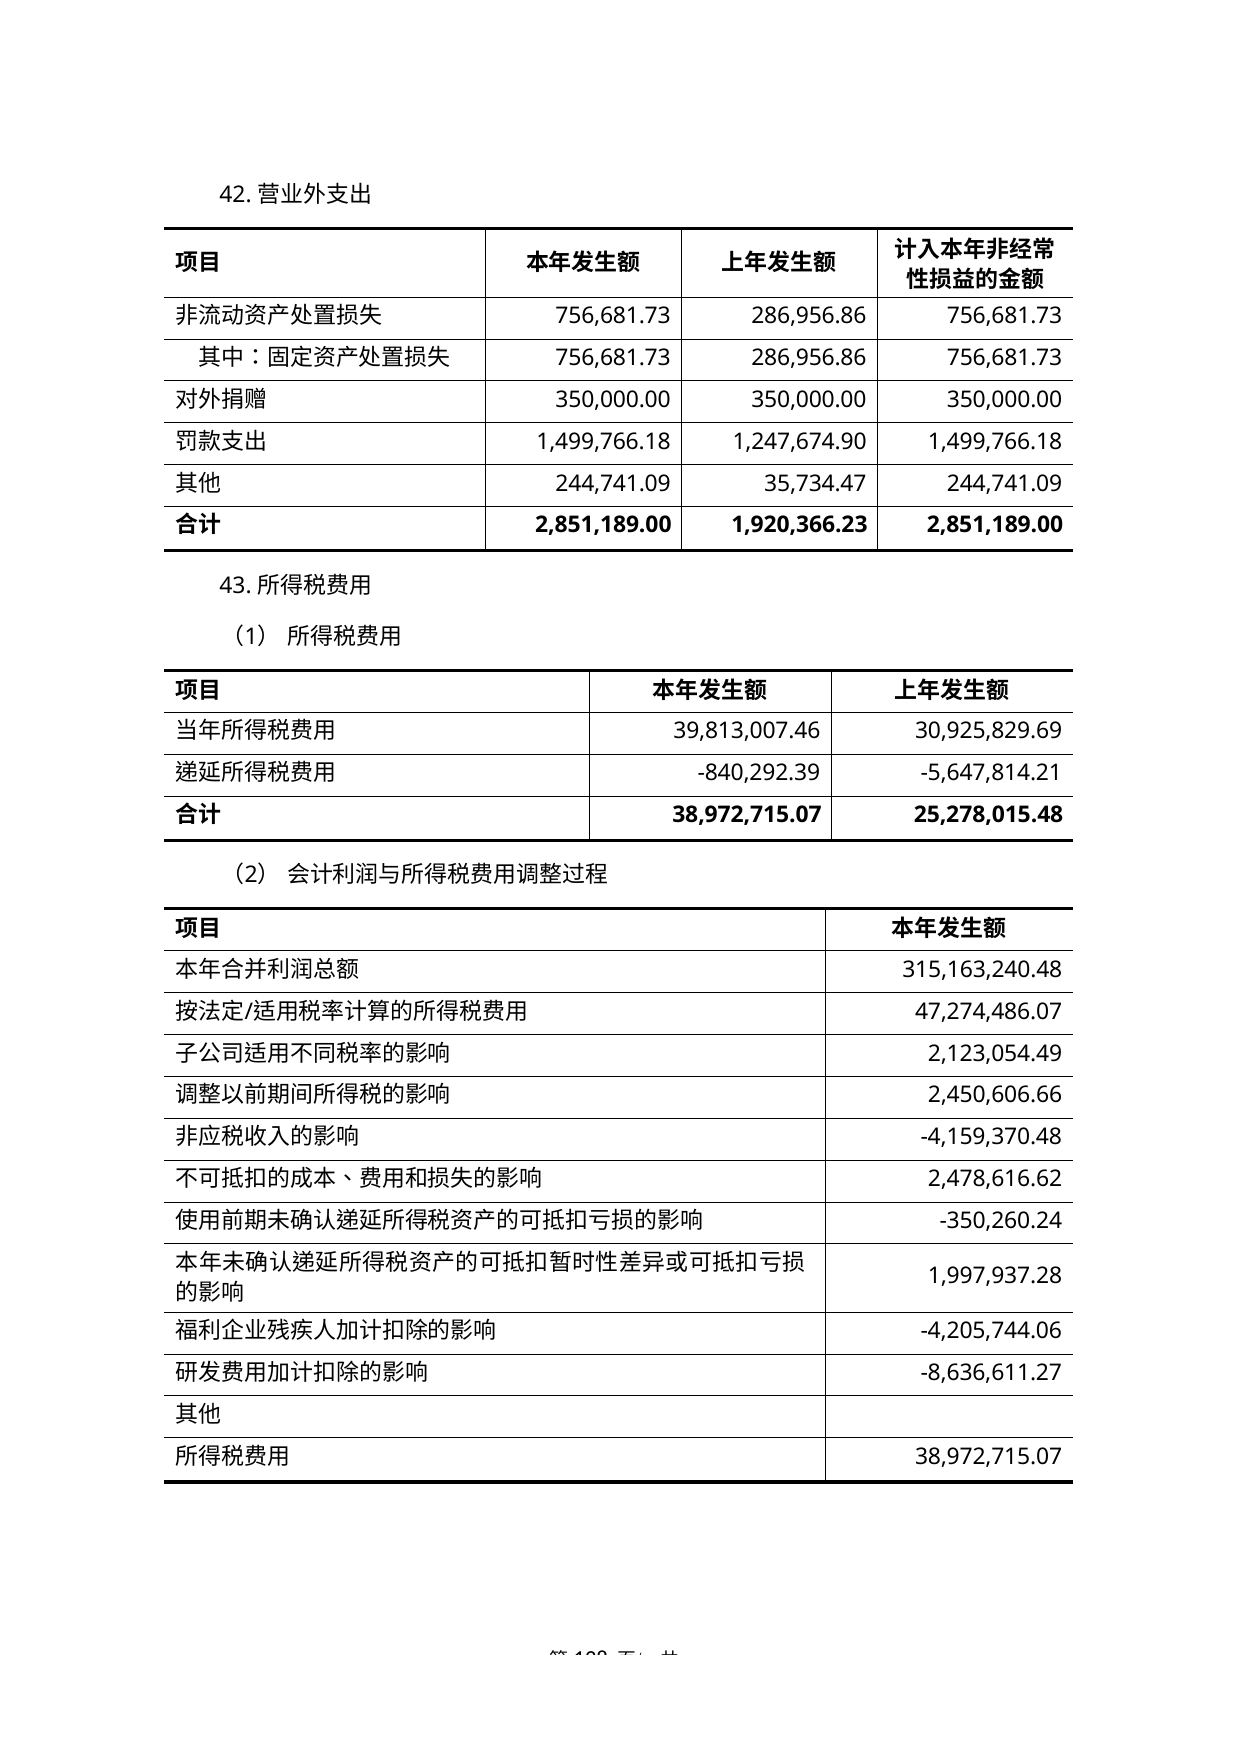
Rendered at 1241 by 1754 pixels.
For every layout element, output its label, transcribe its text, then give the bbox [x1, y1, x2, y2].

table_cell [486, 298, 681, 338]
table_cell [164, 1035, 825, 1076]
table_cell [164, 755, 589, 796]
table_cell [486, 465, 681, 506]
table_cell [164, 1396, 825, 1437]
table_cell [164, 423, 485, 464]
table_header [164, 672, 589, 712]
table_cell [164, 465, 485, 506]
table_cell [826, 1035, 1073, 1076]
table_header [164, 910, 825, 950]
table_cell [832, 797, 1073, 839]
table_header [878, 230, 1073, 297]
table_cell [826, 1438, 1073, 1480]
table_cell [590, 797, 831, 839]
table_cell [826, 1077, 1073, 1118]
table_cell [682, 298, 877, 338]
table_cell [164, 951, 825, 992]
text 42. 营业外支出 [219, 178, 1080, 209]
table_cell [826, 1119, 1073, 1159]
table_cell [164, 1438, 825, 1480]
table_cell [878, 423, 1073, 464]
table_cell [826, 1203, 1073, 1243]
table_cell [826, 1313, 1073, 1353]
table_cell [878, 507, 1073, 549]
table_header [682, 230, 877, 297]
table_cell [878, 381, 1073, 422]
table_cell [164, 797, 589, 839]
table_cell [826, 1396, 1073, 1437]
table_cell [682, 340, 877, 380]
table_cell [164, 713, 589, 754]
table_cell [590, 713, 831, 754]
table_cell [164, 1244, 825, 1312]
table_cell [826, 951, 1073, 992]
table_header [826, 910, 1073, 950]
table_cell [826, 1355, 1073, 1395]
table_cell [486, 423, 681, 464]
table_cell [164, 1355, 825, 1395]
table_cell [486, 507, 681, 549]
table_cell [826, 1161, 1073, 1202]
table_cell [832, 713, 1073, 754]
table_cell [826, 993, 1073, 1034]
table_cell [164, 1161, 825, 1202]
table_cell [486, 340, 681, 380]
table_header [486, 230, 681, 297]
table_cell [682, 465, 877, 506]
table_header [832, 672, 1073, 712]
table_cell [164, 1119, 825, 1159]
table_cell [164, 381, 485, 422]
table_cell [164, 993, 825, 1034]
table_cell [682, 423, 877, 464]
text 43. 所得税费用 [219, 568, 1080, 600]
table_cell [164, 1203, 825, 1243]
text （1） 所得税费用 [221, 620, 1080, 651]
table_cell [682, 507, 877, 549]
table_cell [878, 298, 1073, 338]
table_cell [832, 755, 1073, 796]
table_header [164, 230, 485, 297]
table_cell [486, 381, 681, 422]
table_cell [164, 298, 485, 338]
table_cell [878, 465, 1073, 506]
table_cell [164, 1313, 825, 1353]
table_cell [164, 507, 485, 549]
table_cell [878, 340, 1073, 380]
text （2） 会计利润与所得税费用调整过程 [221, 858, 1080, 889]
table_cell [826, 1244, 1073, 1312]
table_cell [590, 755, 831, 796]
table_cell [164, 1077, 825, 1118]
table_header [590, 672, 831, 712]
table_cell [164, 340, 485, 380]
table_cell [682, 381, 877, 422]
